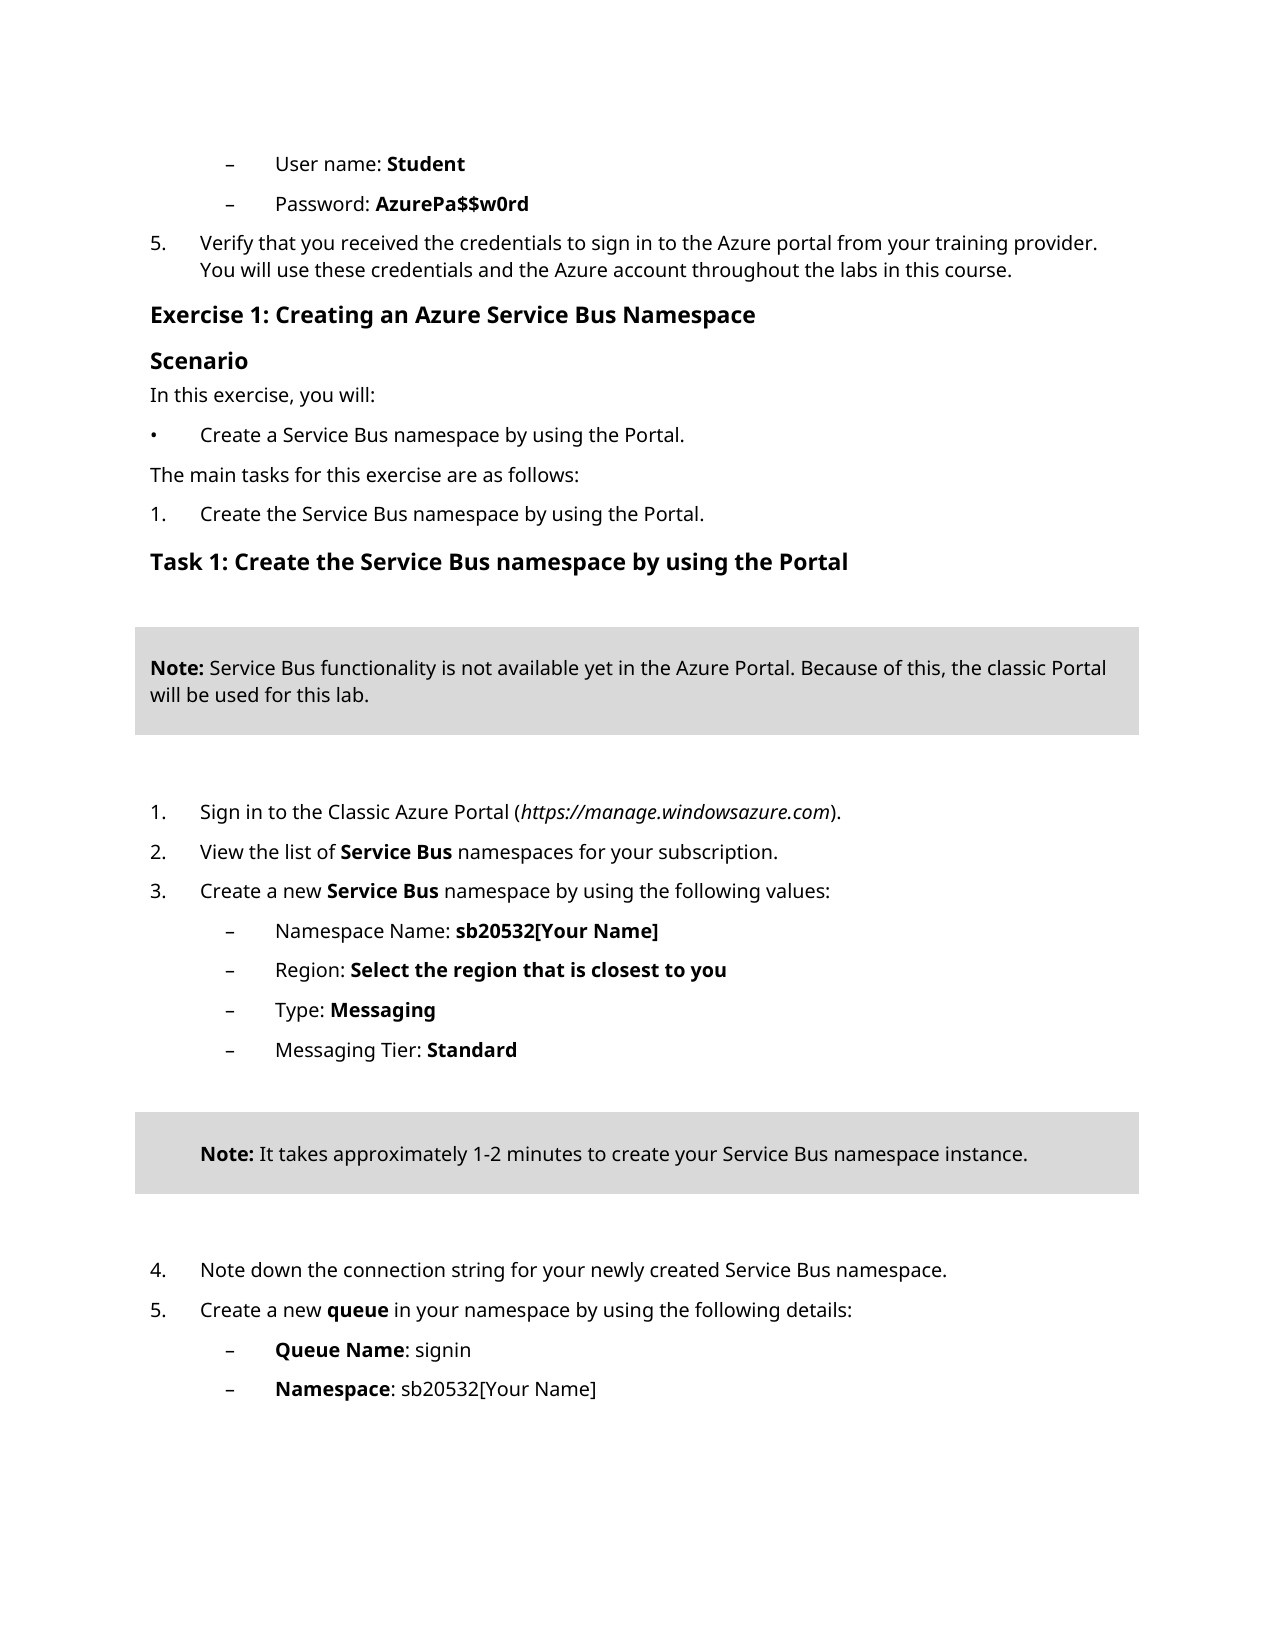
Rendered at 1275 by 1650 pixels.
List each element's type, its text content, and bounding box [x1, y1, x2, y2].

list Messaging Tier: Standard [225, 1035, 1125, 1062]
list Create a new Service Bus namespace by using the following values: [150, 877, 1125, 904]
list Create a Service Bus namespace by using the Portal. [150, 421, 1125, 448]
list Sign in to the Classic Azure Portal (https://manage.windowsazure.com). [150, 798, 1125, 825]
subtitle Task 1: Create the Service Bus namespace by using the Portal [150, 546, 1125, 577]
text The main tasks for this exercise are as follows: [150, 460, 1125, 487]
list Note down the connection string for your newly created Service Bus namespace. [150, 1256, 1125, 1283]
list Region: Select the region that is closest to you [225, 956, 1125, 983]
list Type: Messaging [225, 996, 1125, 1023]
list Note: It takes approximately 1-2 minutes to create your Service Bus namespace instance. [142, 1119, 1133, 1187]
list Namespace: sb20532[Your Name] [225, 1375, 1125, 1402]
list Verify that you received the credentials to sign in to the Azure portal from your training provider. You will use these credentials and the Azure account throughout the labs in this course. [150, 229, 1125, 283]
list View the list of Service Bus namespaces for your subscription. [150, 837, 1125, 864]
subtitle Exercise 1: Creating an Azure Service Bus Namespace [150, 302, 1125, 329]
text Note: Service Bus functionality is not available yet in the Azure Portal. Because of this, the classic Portal will be used for this lab. [142, 633, 1133, 729]
list User name: Student [225, 150, 1125, 177]
text In this exercise, you will: [150, 381, 1125, 408]
list Namespace Name: sb20532[Your Name] [225, 917, 1125, 944]
subtitle Scenario [150, 348, 1125, 375]
list Create a new queue in your namespace by using the following details: [150, 1296, 1125, 1323]
list Create the Service Bus namespace by using the Portal. [150, 500, 1125, 527]
list Password: AzurePa$$w0rd [225, 189, 1125, 217]
list Queue Name: signin [225, 1335, 1125, 1362]
